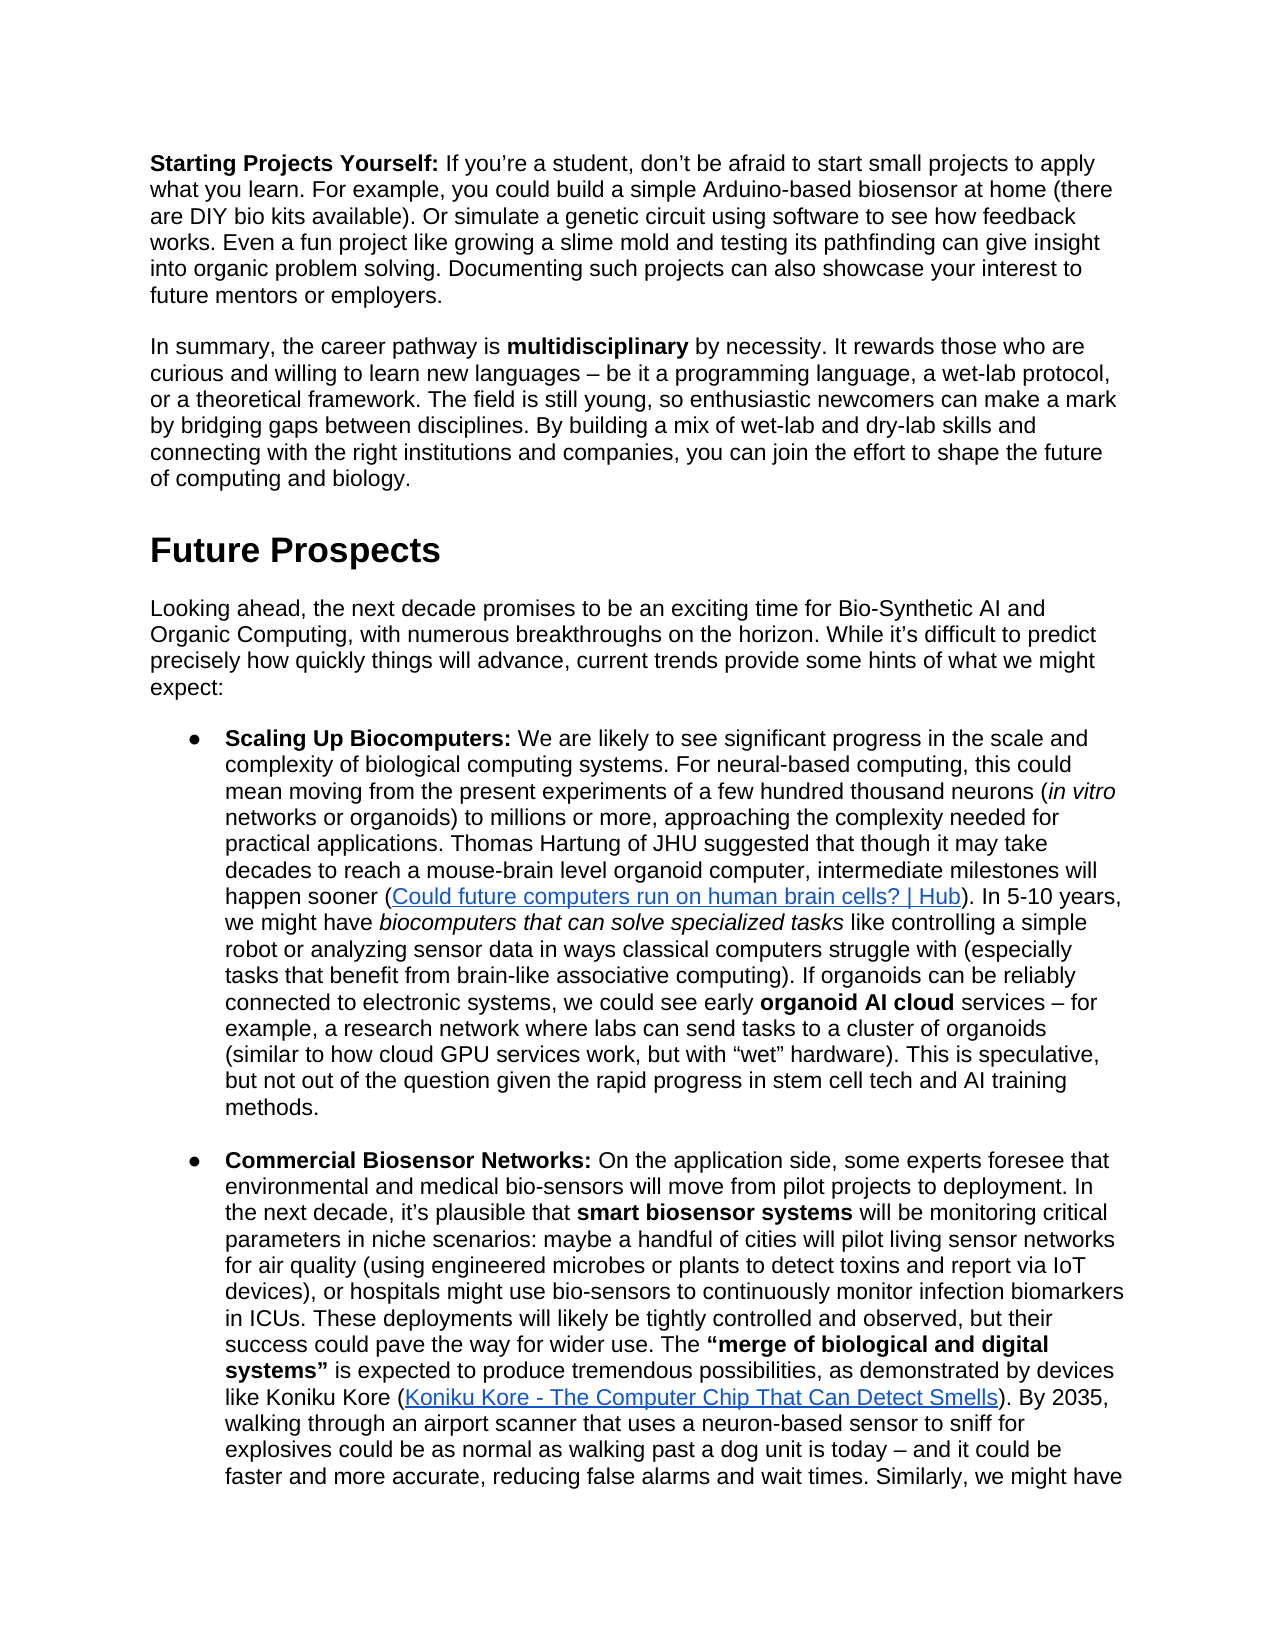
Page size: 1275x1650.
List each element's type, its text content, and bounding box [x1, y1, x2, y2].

text Looking ahead, the next decade promises to be an exciting time for Bio-Synthetic AI and Organic Computing, with numerous breakthroughs on the horizon. While it’s difficult to predict precisely how quickly things will advance, current trends provide some hints of what we might expect: [150, 594, 1125, 700]
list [187, 1147, 1125, 1489]
text Starting Projects Yourself: If you’re a student, don’t be afraid to start small projects to apply what you learn. For example, you could build a simple Arduino-based biosensor at home (there are DIY bio kits available). Or simulate a genetic circuit using software to see how feedback works. Even a fun project like growing a slime mold and testing its pathfinding can give insight into organic problem solving. Documenting such projects can also showcase your interest to future mentors or employers. [150, 150, 1125, 308]
list Scaling Up Biocomputers: We are likely to see significant progress in the scale and complexity of biological computing systems. For neural-based computing, this could mean moving from the present experiments of a few hundred thousand neurons (in vitro networks or organoids) to millions or more, approaching the complexity needed for practical applications. Thomas Hartung of JHU suggested that though it may take decades to reach a mouse-brain level organoid computer, intermediate milestones will happen sooner (Could future computers run on human brain cells? | Hub). In 5-10 years, we might have biocomputers that can solve specialized tasks like controlling a simple robot or analyzing sensor data in ways classical computers struggle with (especially tasks that benefit from brain-like associative computing). If organoids can be reliably connected to electronic systems, we could see early organoid AI cloud services – for example, a research network where labs can send tasks to a cluster of organoids (similar to how cloud GPU services work, but with “wet” hardware). This is speculative, but not out of the question given the rapid progress in stem cell tech and AI training methods. [187, 725, 1125, 1147]
subtitle Future Prospects [150, 529, 1125, 569]
text In summary, the career pathway is multidisciplinary by necessity. It rewards those who are curious and willing to learn new languages – be it a programming language, a wet-lab protocol, or a theoretical framework. The field is still young, so enthusiastic newcomers can make a mark by bridging gaps between disciplines. By building a mix of wet-lab and dry-lab skills and connecting with the right institutions and companies, you can join the effort to shape the future of computing and biology. [150, 333, 1125, 491]
